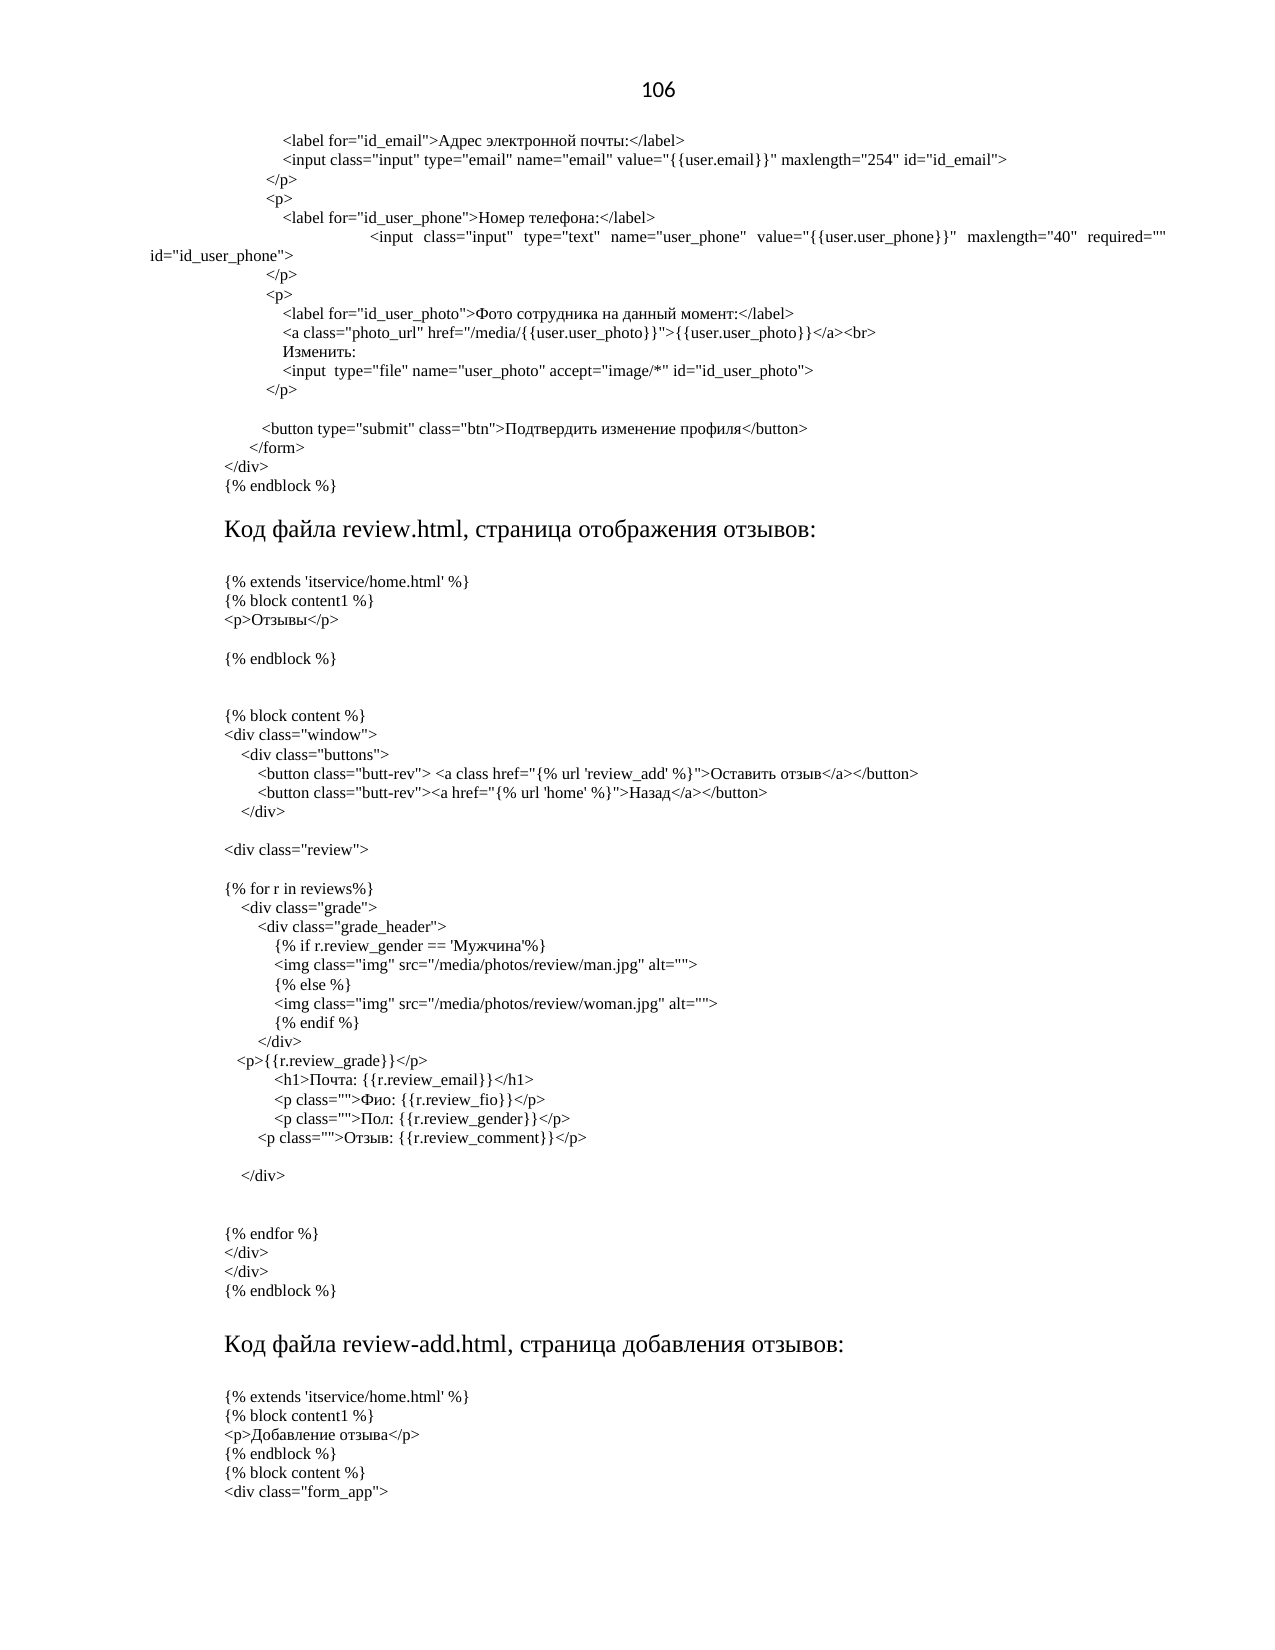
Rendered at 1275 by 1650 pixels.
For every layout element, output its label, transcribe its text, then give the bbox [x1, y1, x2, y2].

text <label for="id_user_phone">Номер телефона:</label> [150, 208, 1167, 227]
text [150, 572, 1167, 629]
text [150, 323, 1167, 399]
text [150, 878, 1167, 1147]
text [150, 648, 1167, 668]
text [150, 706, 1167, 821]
text <p> [150, 284, 1167, 303]
text </p> [150, 265, 1167, 284]
text <label for="id_user_photo">Фото сотрудника на данный момент:</label> [150, 303, 1167, 323]
text <p> [150, 188, 1167, 208]
text <input class="input" type="text" name="user_phone" value="{{user.user_phone}}" maxlength="40" required="" id="id_user_phone"> [150, 227, 1167, 265]
text </p> [150, 169, 1167, 188]
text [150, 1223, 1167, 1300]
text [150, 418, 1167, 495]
text <input class="input" type="email" name="email" value="{{user.email}}" maxlength="254" id="id_email"> [150, 150, 1167, 169]
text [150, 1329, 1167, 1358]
text <label for="id_email">Адрес электронной почты:</label> [150, 131, 1167, 150]
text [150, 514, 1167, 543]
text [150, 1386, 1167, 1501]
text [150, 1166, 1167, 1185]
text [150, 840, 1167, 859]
